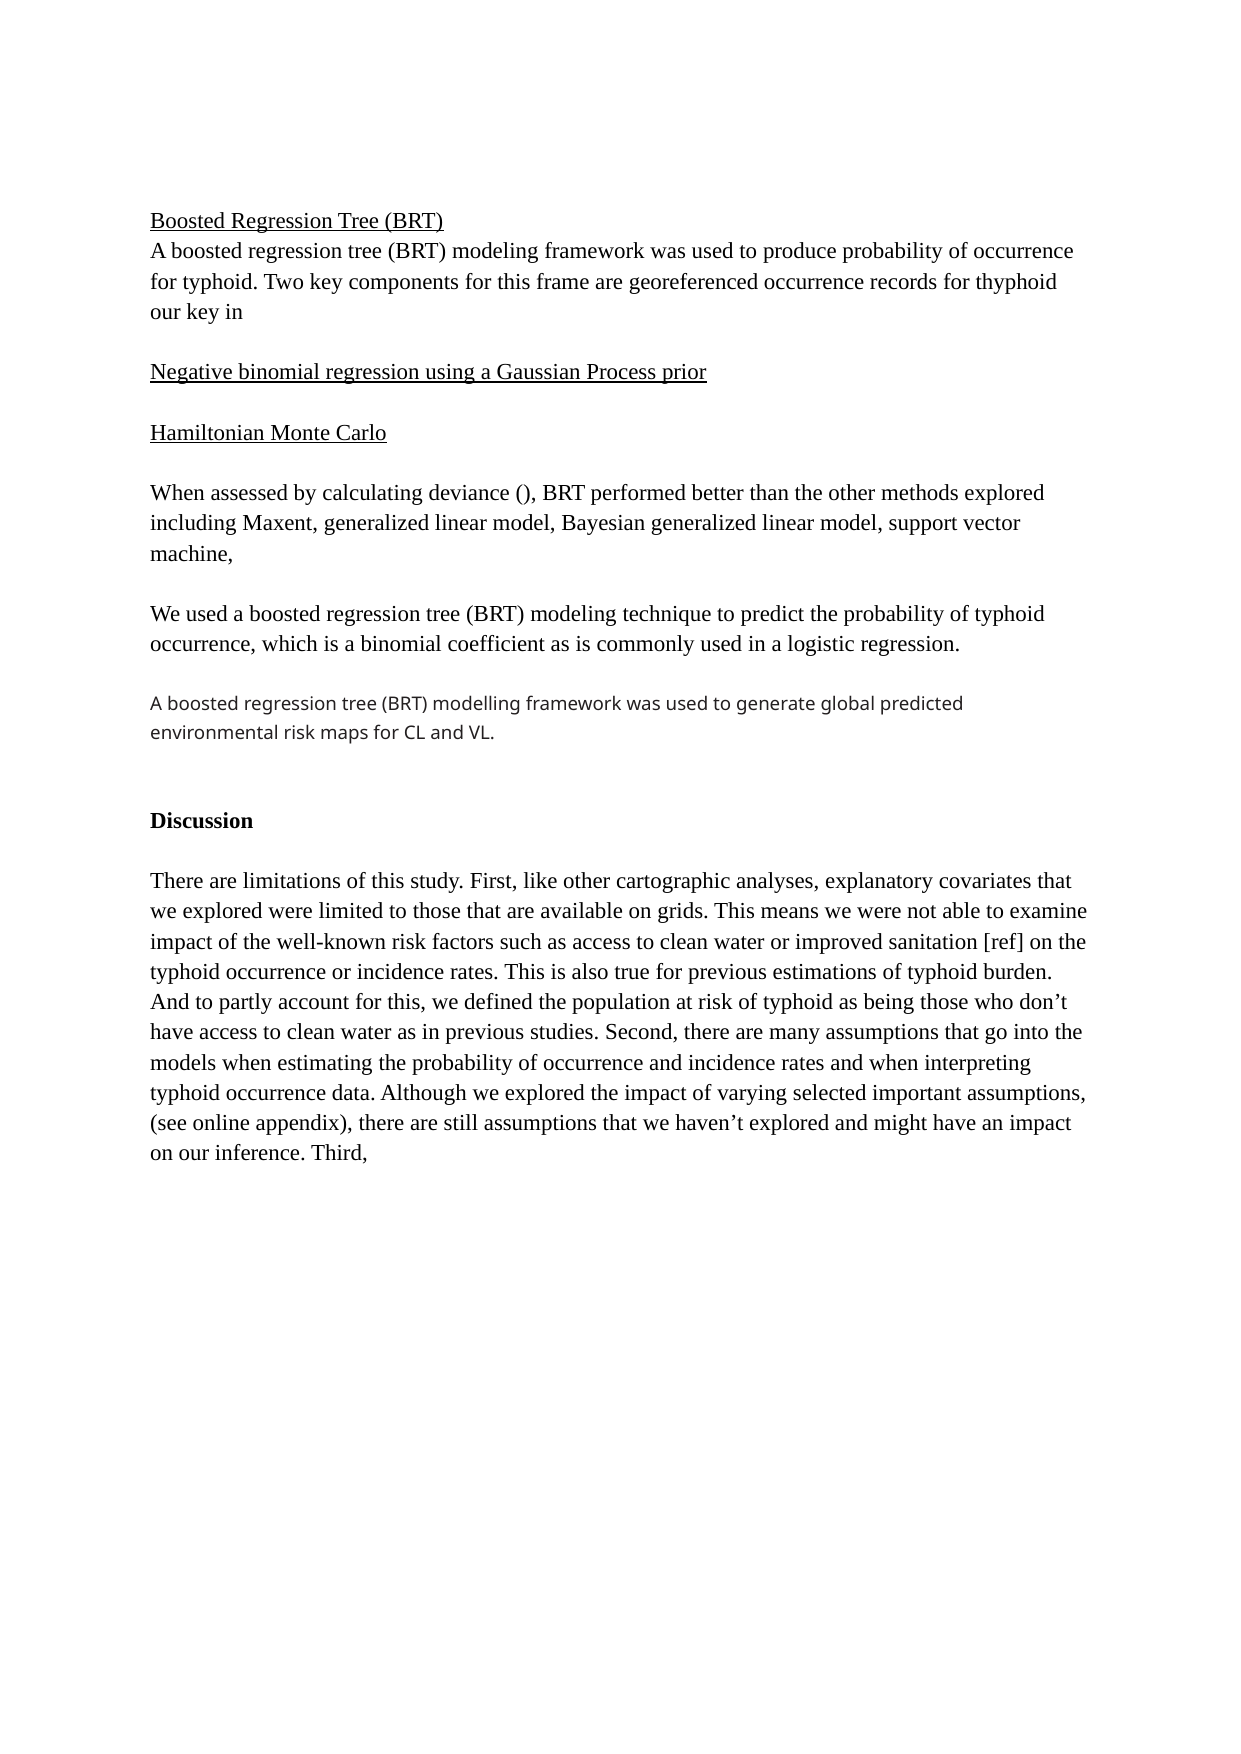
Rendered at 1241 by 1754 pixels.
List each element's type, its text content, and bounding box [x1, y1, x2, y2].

text When assessed by calculating deviance (), BRT performed better than the other methods explored including Maxent, generalized linear model, Bayesian generalized linear model, support vector machine, [150, 479, 1090, 566]
text Hamiltonian Monte Carlo [150, 419, 1090, 445]
text A boosted regression tree (BRT) modelling framework was used to generate global predicted environmental risk maps for CL and VL. [150, 690, 1090, 744]
text We used a boosted regression tree (BRT) modeling technique to predict the probability of typhoid occurrence, which is a binomial coefficient as is commonly used in a logistic regression. [150, 600, 1090, 657]
text Boosted Regression Tree (BRT) [150, 207, 1090, 234]
text A boosted regression tree (BRT) modeling framework was used to produce probability of occurrence for typhoid. Two key components for this frame are georeferenced occurrence records for thyphoid our key in [150, 238, 1090, 324]
text Negative binomial regression using a Gaussian Process prior [150, 358, 1090, 385]
text There are limitations of this study. First, like other cartographic analyses, explanatory covariates that we explored were limited to those that are available on grids. This means we were not able to examine impact of the well-known risk factors such as access to clean water or improved sanitation [ref] on the typhoid occurrence or incidence rates. This is also true for previous estimations of typhoid burden. And to partly account for this, we defined the population at risk of typhoid as being those who don’t have access to clean water as in previous studies. Second, there are many assumptions that go into the models when estimating the probability of occurrence and incidence rates and when interpreting typhoid occurrence data. Although we explored the impact of varying selected important assumptions, (see online appendix), there are still assumptions that we haven’t explored and might have an impact on our inference. Third, [150, 867, 1090, 1166]
text Discussion [150, 807, 1090, 833]
